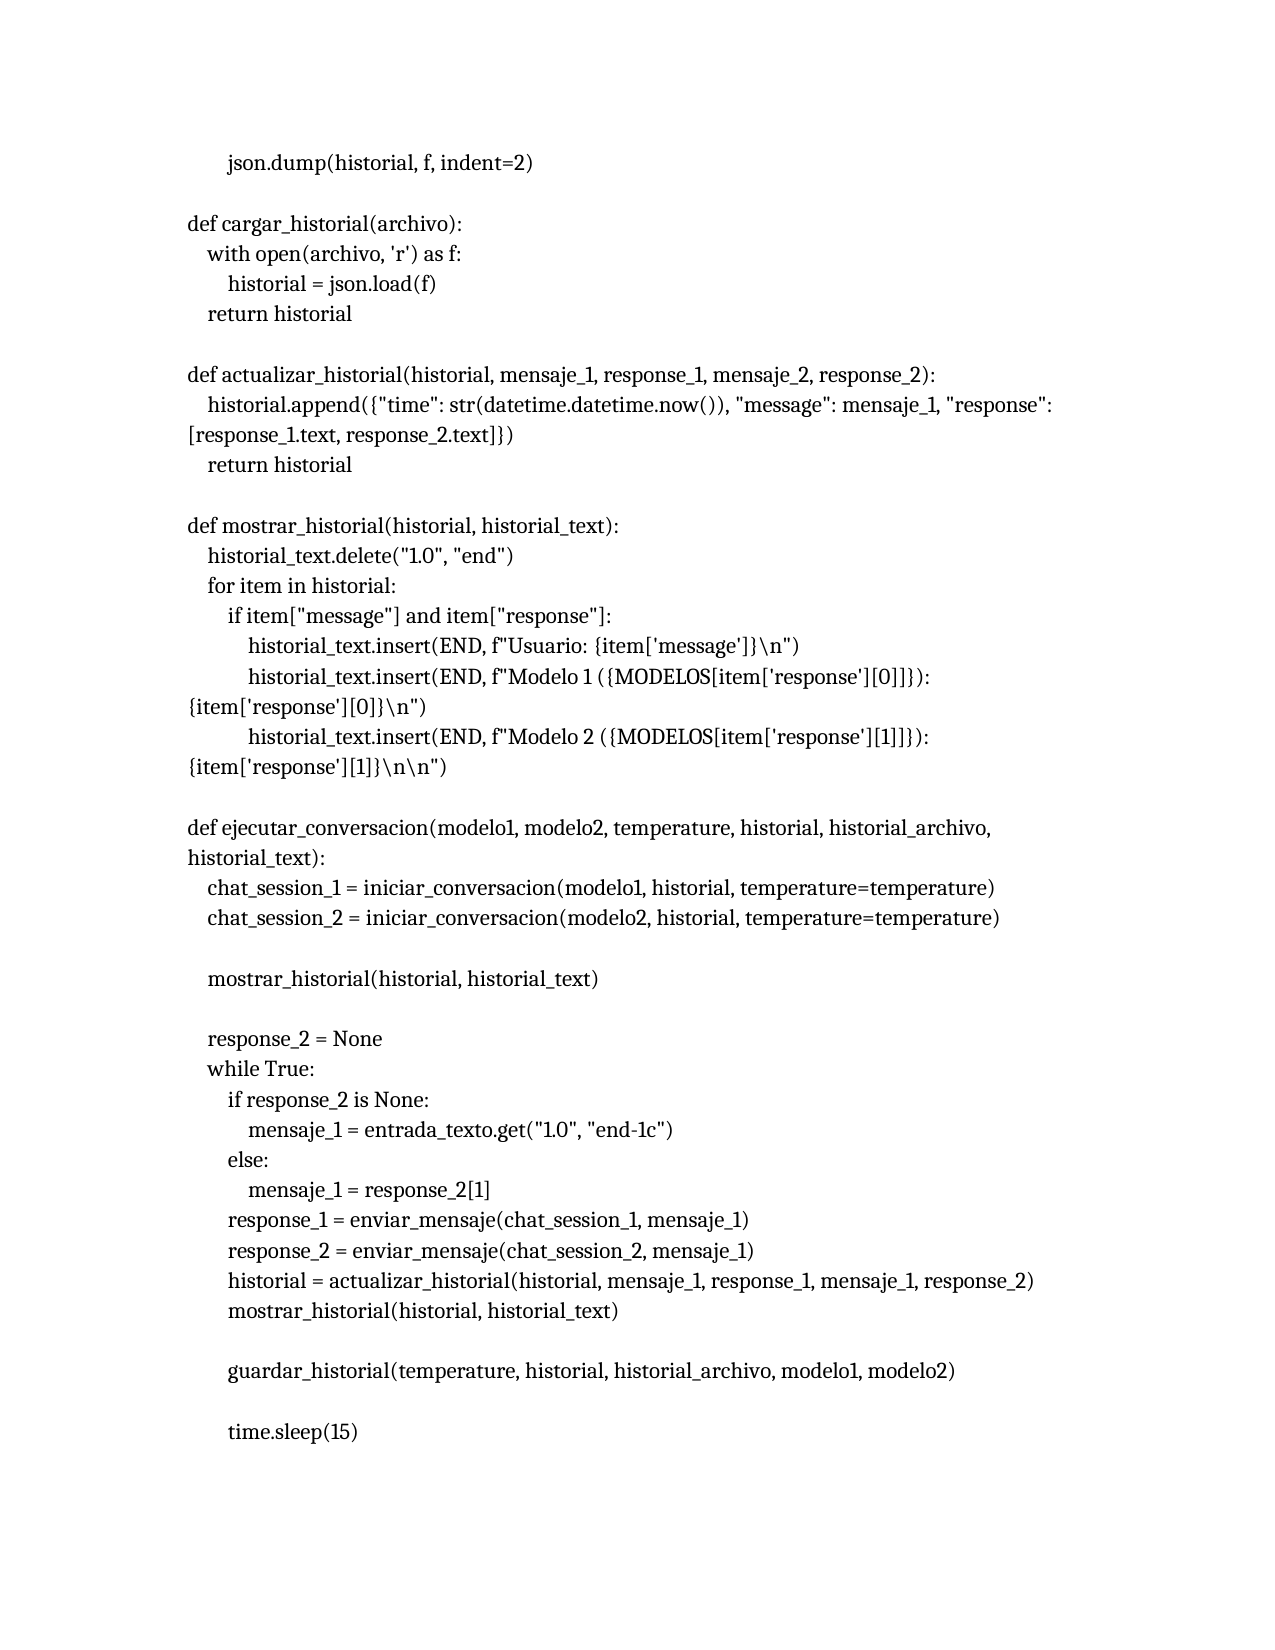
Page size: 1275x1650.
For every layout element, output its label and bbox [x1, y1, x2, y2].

text [187, 150, 1087, 1475]
